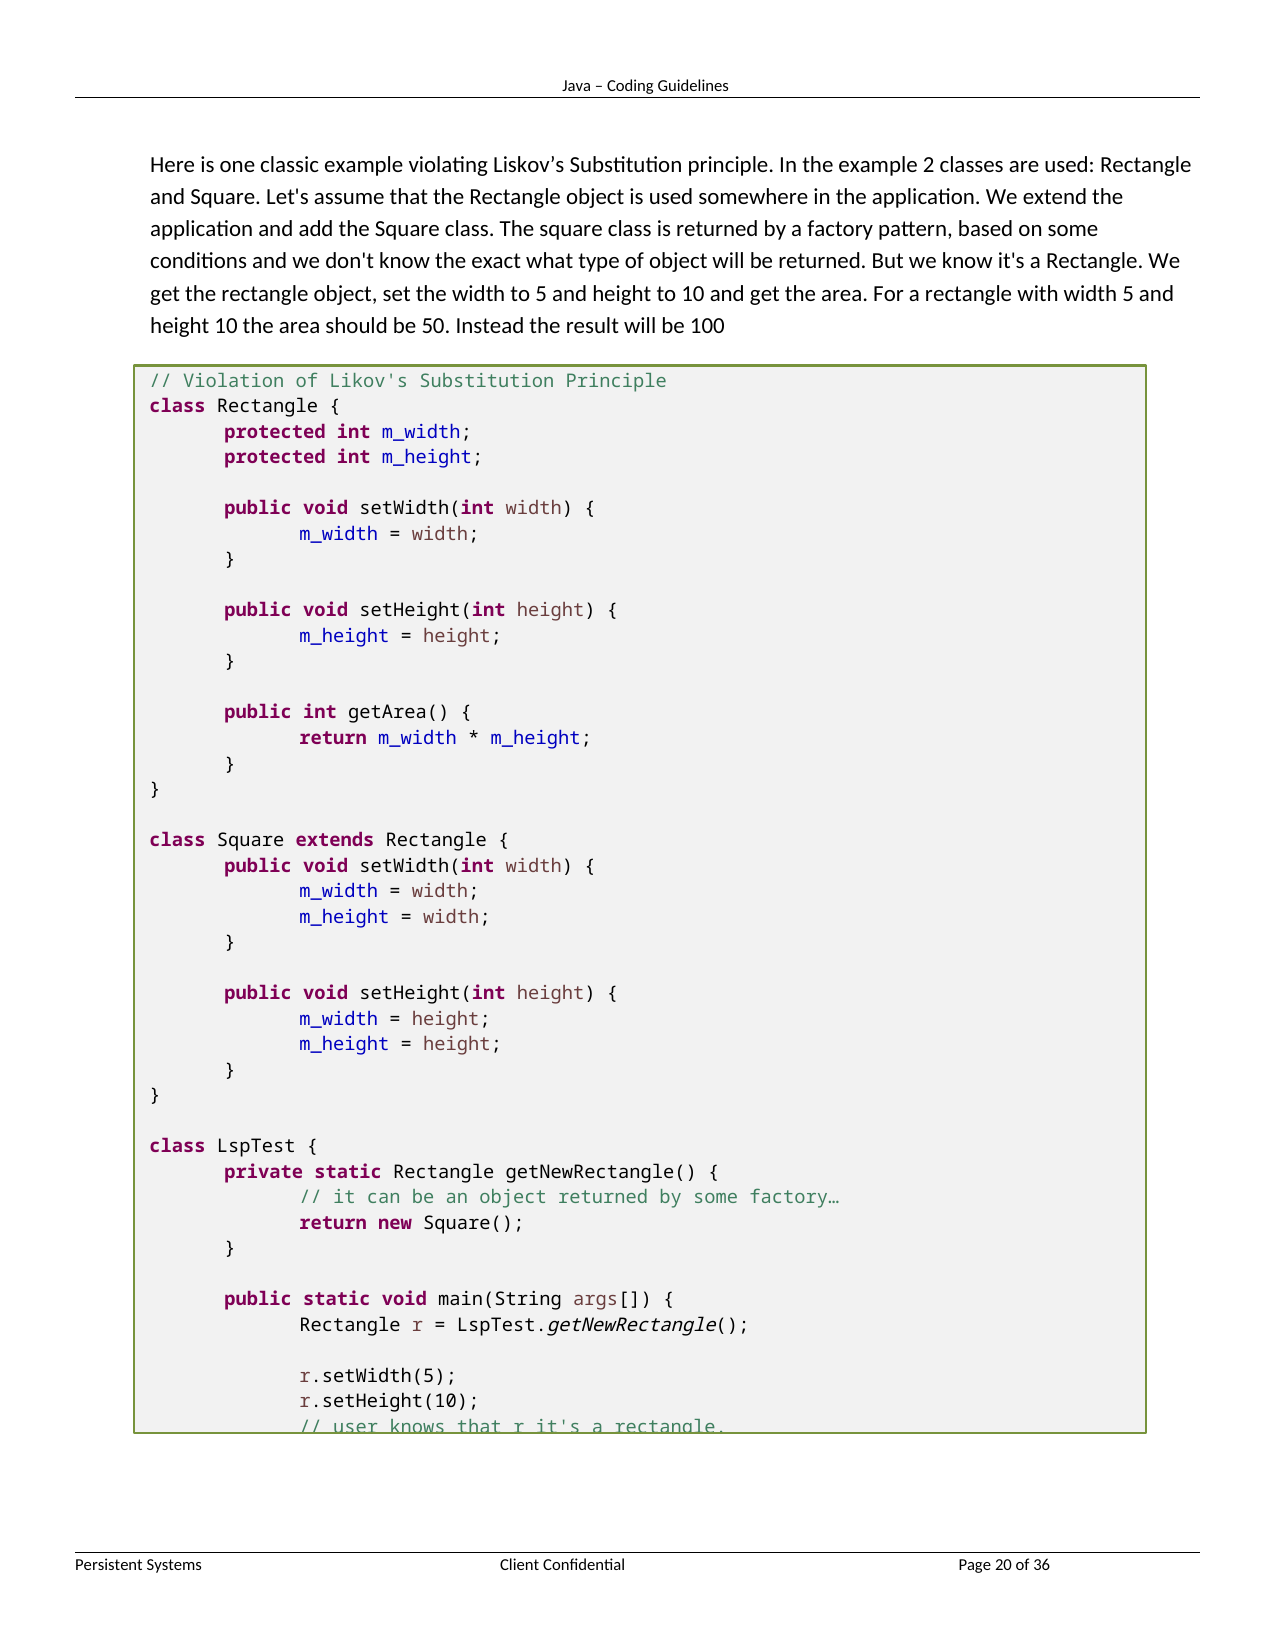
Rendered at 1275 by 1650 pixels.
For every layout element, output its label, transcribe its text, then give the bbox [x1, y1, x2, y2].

text Here is one classic example violating Liskov’s Substitution principle. In the example 2 classes are used: Rectangle and Square. Let's assume that the Rectangle object is used somewhere in the application. We extend the application and add the Square class. The square class is returned by a factory pattern, based on some conditions and we don't know the exact what type of object will be returned. But we know it's a Rectangle. We get the rectangle object, set the width to 5 and height to 10 and get the area. For a rectangle with width 5 and height 10 the area should be 50. Instead the result will be 100 [150, 150, 1200, 339]
